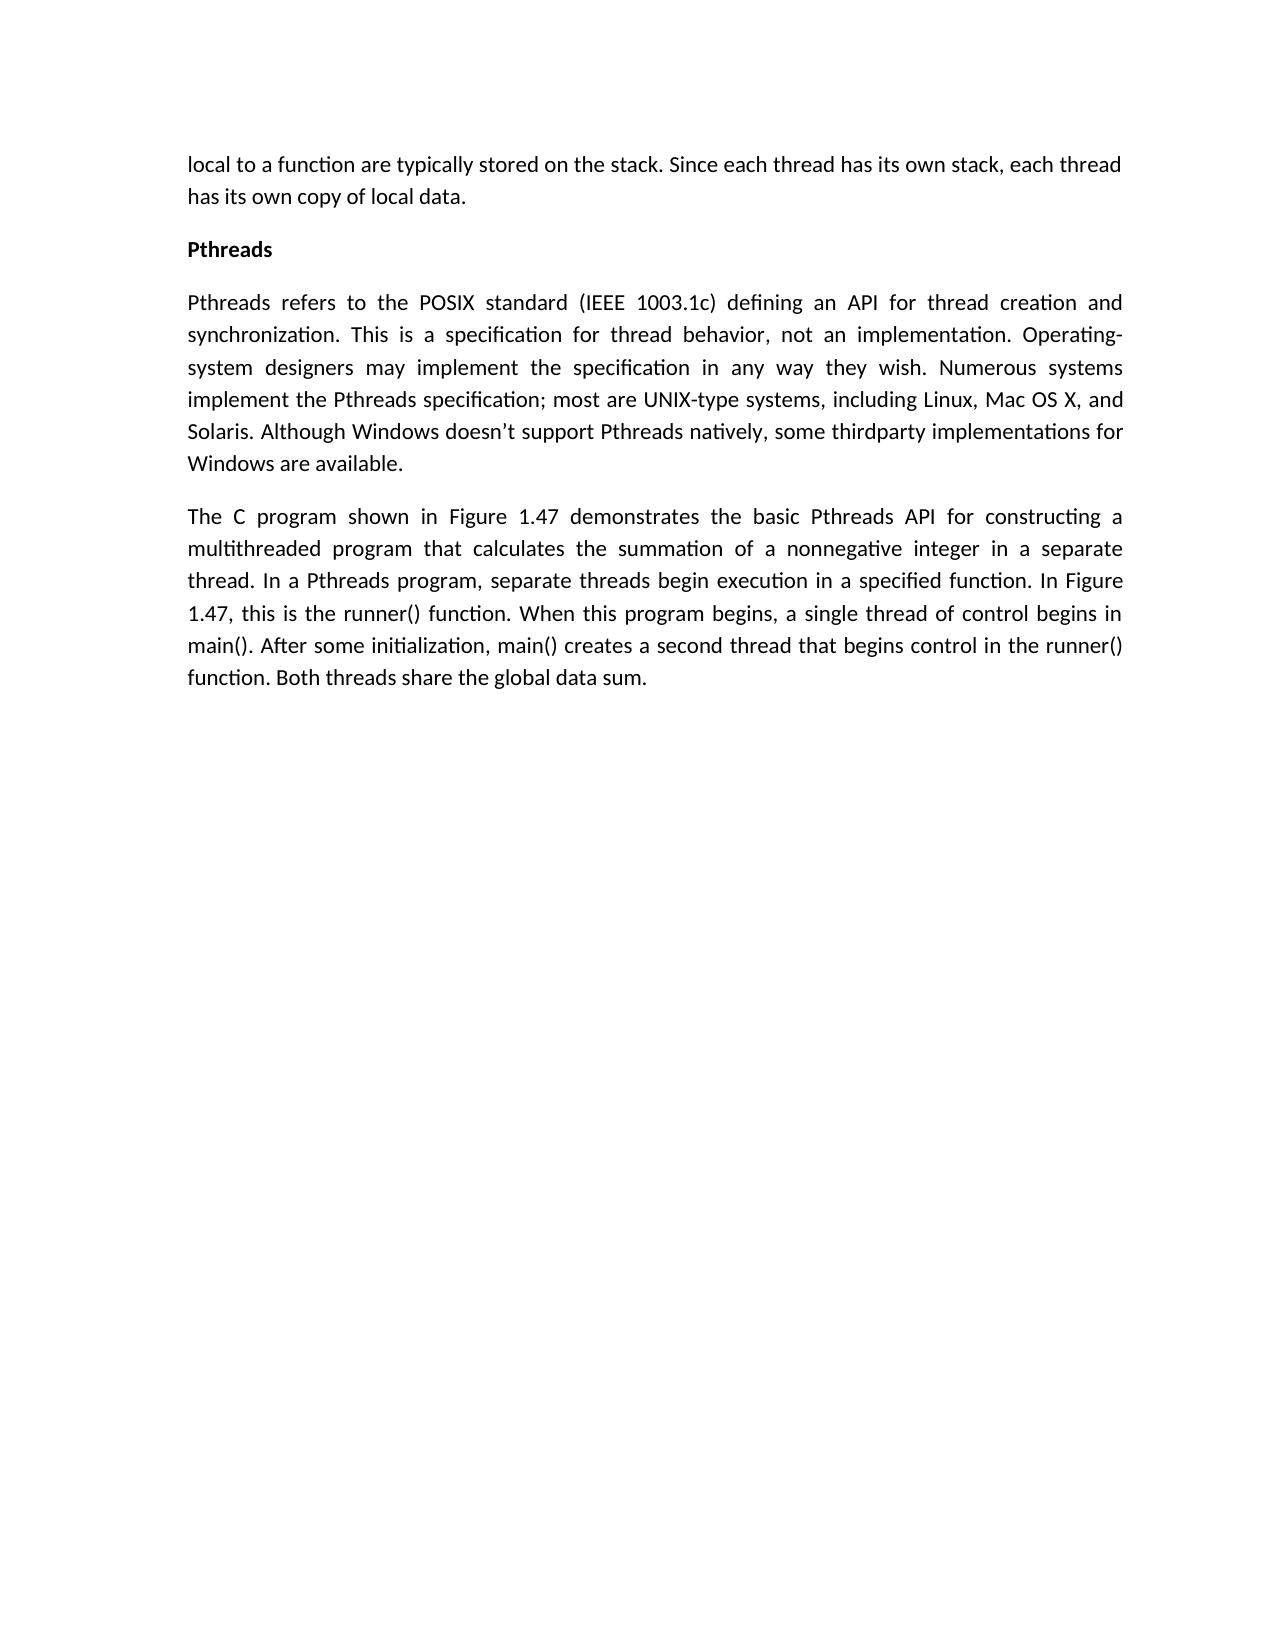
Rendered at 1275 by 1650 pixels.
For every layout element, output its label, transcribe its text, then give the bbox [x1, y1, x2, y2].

text The C program shown in Figure 1.47 demonstrates the basic Pthreads API for constructing a multithreaded program that calculates the summation of a nonnegative integer in a separate thread. In a Pthreads program, separate threads begin execution in a specified function. In Figure 1.47, this is the runner() function. When this program begins, a single thread of control begins in main(). After some initialization, main() creates a second thread that begins control in the runner() function. Both threads share the global data sum. [187, 502, 1125, 691]
text Pthreads refers to the POSIX standard (IEEE 1003.1c) defining an API for thread creation and synchronization. This is a specification for thread behavior, not an implementation. Operating-system designers may implement the specification in any way they wish. Numerous systems implement the Pthreads specification; most are UNIX-type systems, including Linux, Mac OS X, and Solaris. Although Windows doesn’t support Pthreads natively, some thirdparty implementations for Windows are available. [187, 288, 1125, 477]
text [187, 150, 1125, 210]
text Pthreads [187, 235, 1125, 263]
